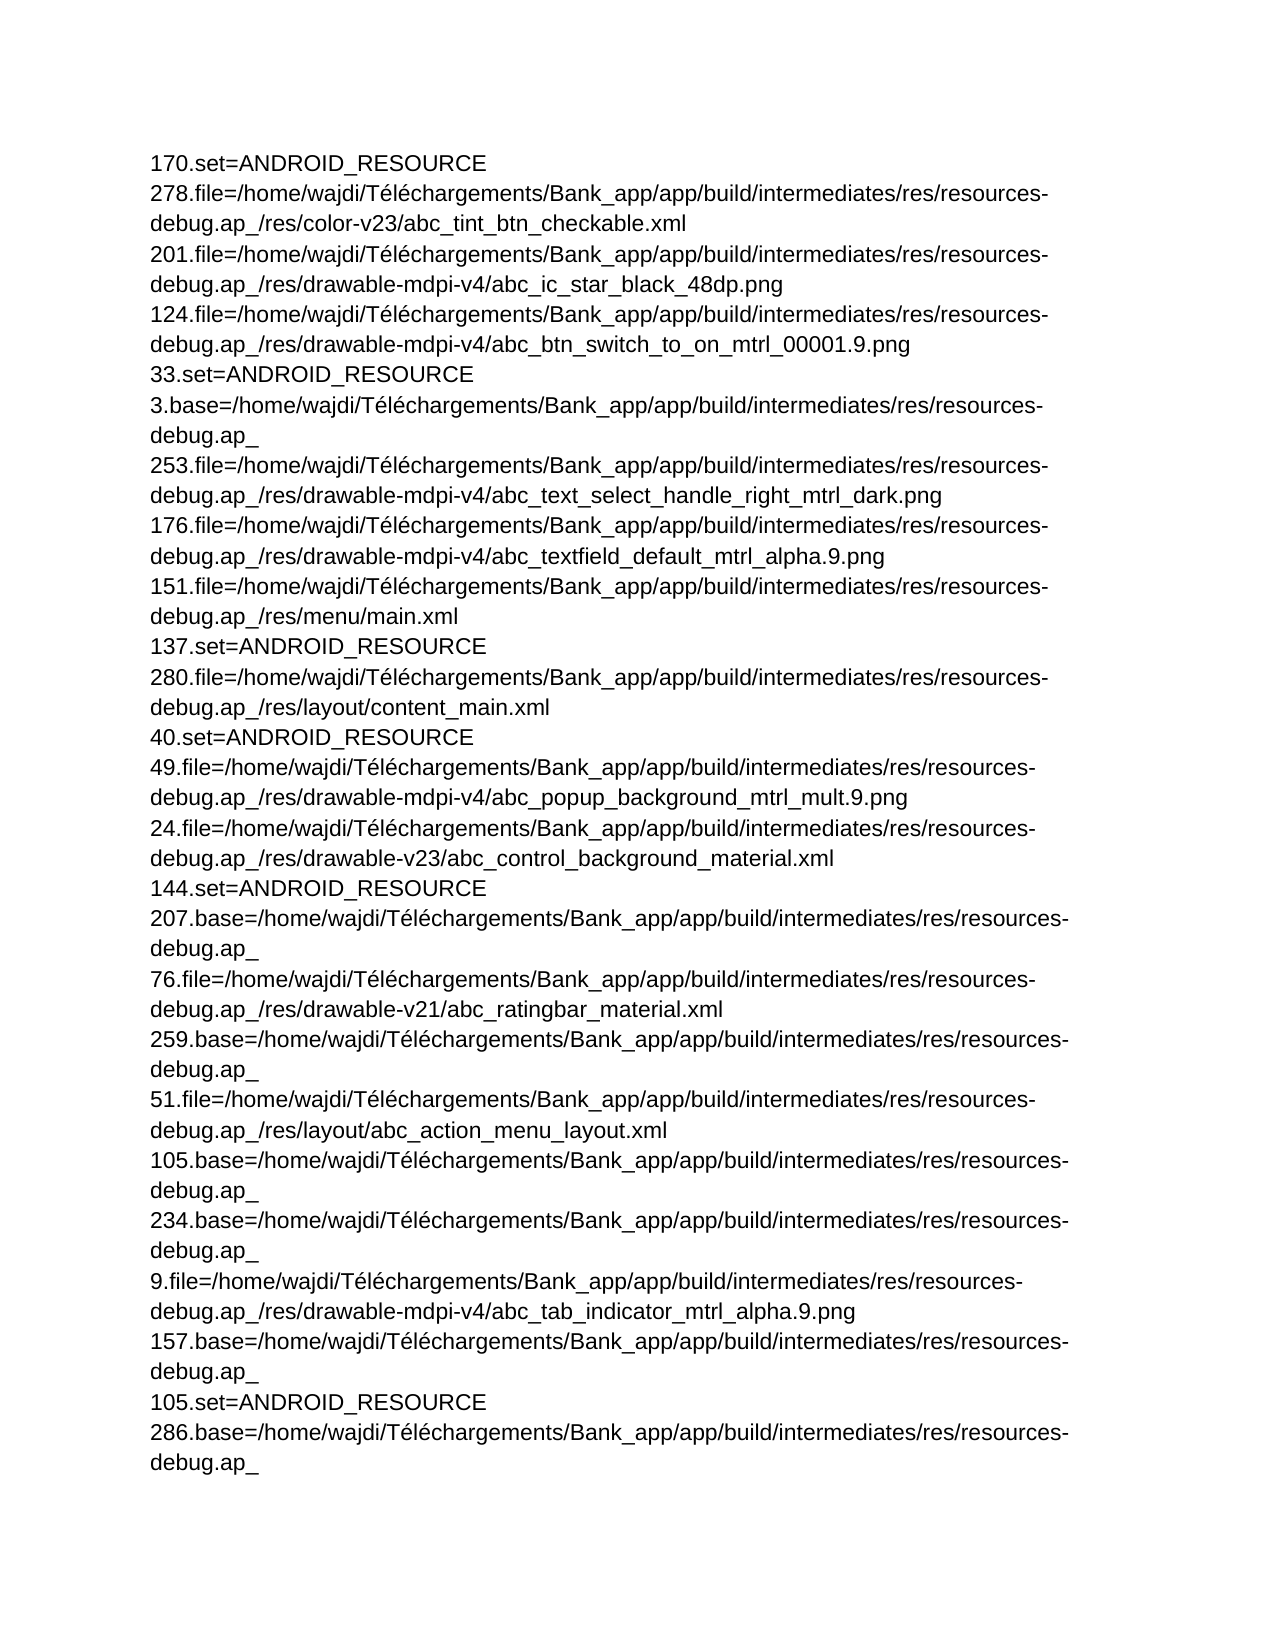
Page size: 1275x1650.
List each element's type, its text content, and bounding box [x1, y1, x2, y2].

text 76.file=/home/wajdi/Téléchargements/Bank_app/app/build/intermediates/res/resources-debug.ap_/res/drawable-v21/abc_ratingbar_material.xml [150, 966, 1125, 1022]
text 51.file=/home/wajdi/Téléchargements/Bank_app/app/build/intermediates/res/resources-debug.ap_/res/layout/abc_action_menu_layout.xml [150, 1086, 1125, 1143]
text 124.file=/home/wajdi/Téléchargements/Bank_app/app/build/intermediates/res/resources-debug.ap_/res/drawable-mdpi-v4/abc_btn_switch_to_on_mtrl_00001.9.png [150, 301, 1125, 358]
text 24.file=/home/wajdi/Téléchargements/Bank_app/app/build/intermediates/res/resources-debug.ap_/res/drawable-v23/abc_control_background_material.xml [150, 814, 1125, 871]
text 49.file=/home/wajdi/Téléchargements/Bank_app/app/build/intermediates/res/resources-debug.ap_/res/drawable-mdpi-v4/abc_popup_background_mtrl_mult.9.png [150, 754, 1125, 811]
text 207.base=/home/wajdi/Téléchargements/Bank_app/app/build/intermediates/res/resources-debug.ap_ [150, 905, 1125, 962]
text 170.set=ANDROID_RESOURCE [150, 150, 1125, 176]
text 157.base=/home/wajdi/Téléchargements/Bank_app/app/build/intermediates/res/resources-debug.ap_ [150, 1328, 1125, 1385]
text 280.file=/home/wajdi/Téléchargements/Bank_app/app/build/intermediates/res/resources-debug.ap_/res/layout/content_main.xml [150, 663, 1125, 720]
text 9.file=/home/wajdi/Téléchargements/Bank_app/app/build/intermediates/res/resources-debug.ap_/res/drawable-mdpi-v4/abc_tab_indicator_mtrl_alpha.9.png [150, 1268, 1125, 1324]
text 253.file=/home/wajdi/Téléchargements/Bank_app/app/build/intermediates/res/resources-debug.ap_/res/drawable-mdpi-v4/abc_text_select_handle_right_mtrl_dark.png [150, 452, 1125, 509]
text 33.set=ANDROID_RESOURCE [150, 361, 1125, 388]
text 151.file=/home/wajdi/Téléchargements/Bank_app/app/build/intermediates/res/resources-debug.ap_/res/menu/main.xml [150, 573, 1125, 629]
text 278.file=/home/wajdi/Téléchargements/Bank_app/app/build/intermediates/res/resources-debug.ap_/res/color-v23/abc_tint_btn_checkable.xml [150, 180, 1125, 237]
text 105.set=ANDROID_RESOURCE [150, 1388, 1125, 1415]
text 144.set=ANDROID_RESOURCE [150, 875, 1125, 901]
text 105.base=/home/wajdi/Téléchargements/Bank_app/app/build/intermediates/res/resources-debug.ap_ [150, 1147, 1125, 1203]
text 3.base=/home/wajdi/Téléchargements/Bank_app/app/build/intermediates/res/resources-debug.ap_ [150, 392, 1125, 448]
text 234.base=/home/wajdi/Téléchargements/Bank_app/app/build/intermediates/res/resources-debug.ap_ [150, 1207, 1125, 1264]
text 176.file=/home/wajdi/Téléchargements/Bank_app/app/build/intermediates/res/resources-debug.ap_/res/drawable-mdpi-v4/abc_textfield_default_mtrl_alpha.9.png [150, 512, 1125, 569]
text 201.file=/home/wajdi/Téléchargements/Bank_app/app/build/intermediates/res/resources-debug.ap_/res/drawable-mdpi-v4/abc_ic_star_black_48dp.png [150, 241, 1125, 297]
text 137.set=ANDROID_RESOURCE [150, 633, 1125, 660]
text 286.base=/home/wajdi/Téléchargements/Bank_app/app/build/intermediates/res/resources-debug.ap_ [150, 1419, 1125, 1475]
text 259.base=/home/wajdi/Téléchargements/Bank_app/app/build/intermediates/res/resources-debug.ap_ [150, 1026, 1125, 1083]
text 40.set=ANDROID_RESOURCE [150, 724, 1125, 750]
